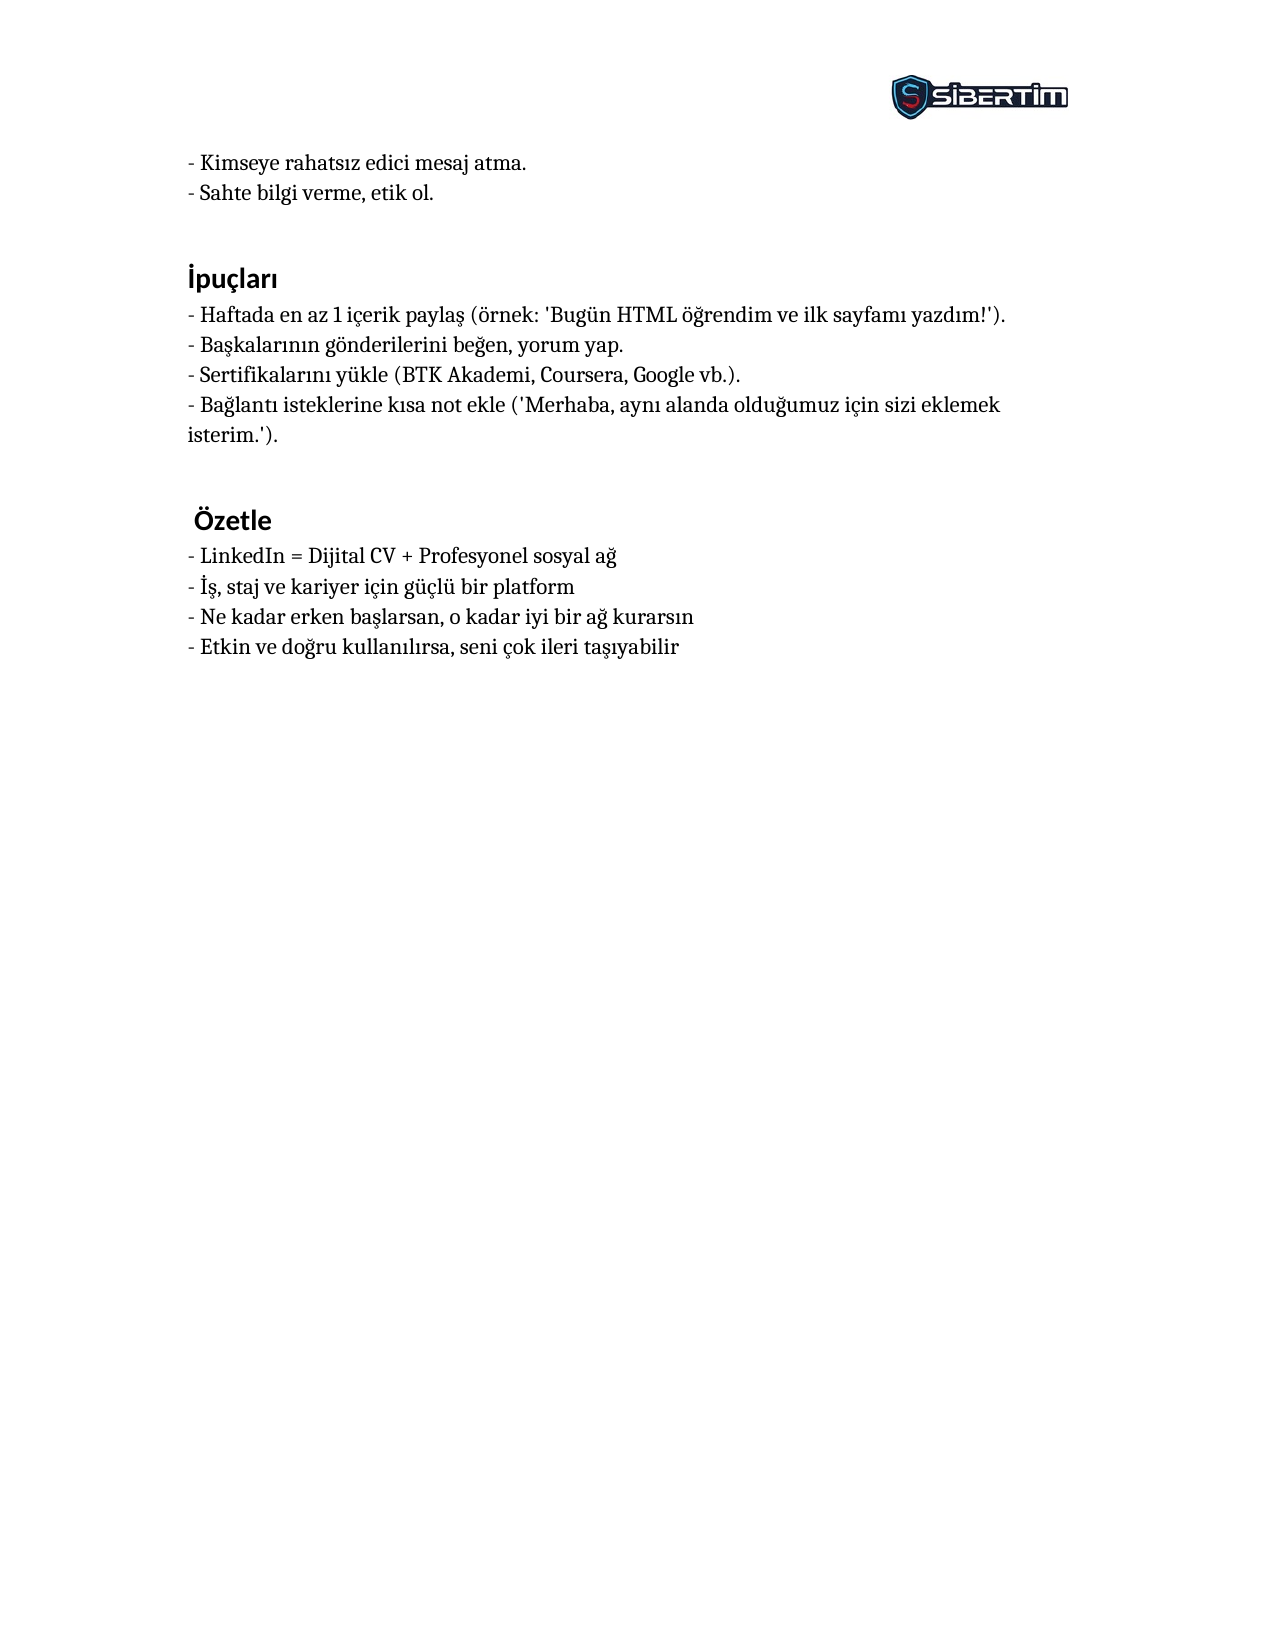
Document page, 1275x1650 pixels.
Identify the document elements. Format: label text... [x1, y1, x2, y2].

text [187, 150, 1087, 207]
subtitle İpuçları [187, 260, 1087, 296]
text - LinkedIn = Dijital CV + Profesyonel sosyal ağ - İş, staj ve kariyer için güçlü bir platform - Ne kadar erken başlarsan, o kadar iyi bir ağ kurarsın - Etkin ve doğru kullanılırsa, seni çok ileri taşıyabilir [187, 543, 1087, 660]
text - Haftada en az 1 içerik paylaş (örnek: 'Bugün HTML öğrendim ve ilk sayfamı yazdım!'). - Başkalarının gönderilerini beğen, yorum yap. - Sertifikalarını yükle (BTK Akademi, Coursera, Google vb.). - Bağlantı isteklerine kısa not ekle ('Merhaba, aynı alanda olduğumuz için sizi eklemek isterim.'). [187, 301, 1087, 448]
subtitle Özetle [187, 502, 1087, 538]
picture [888, 75, 1069, 120]
